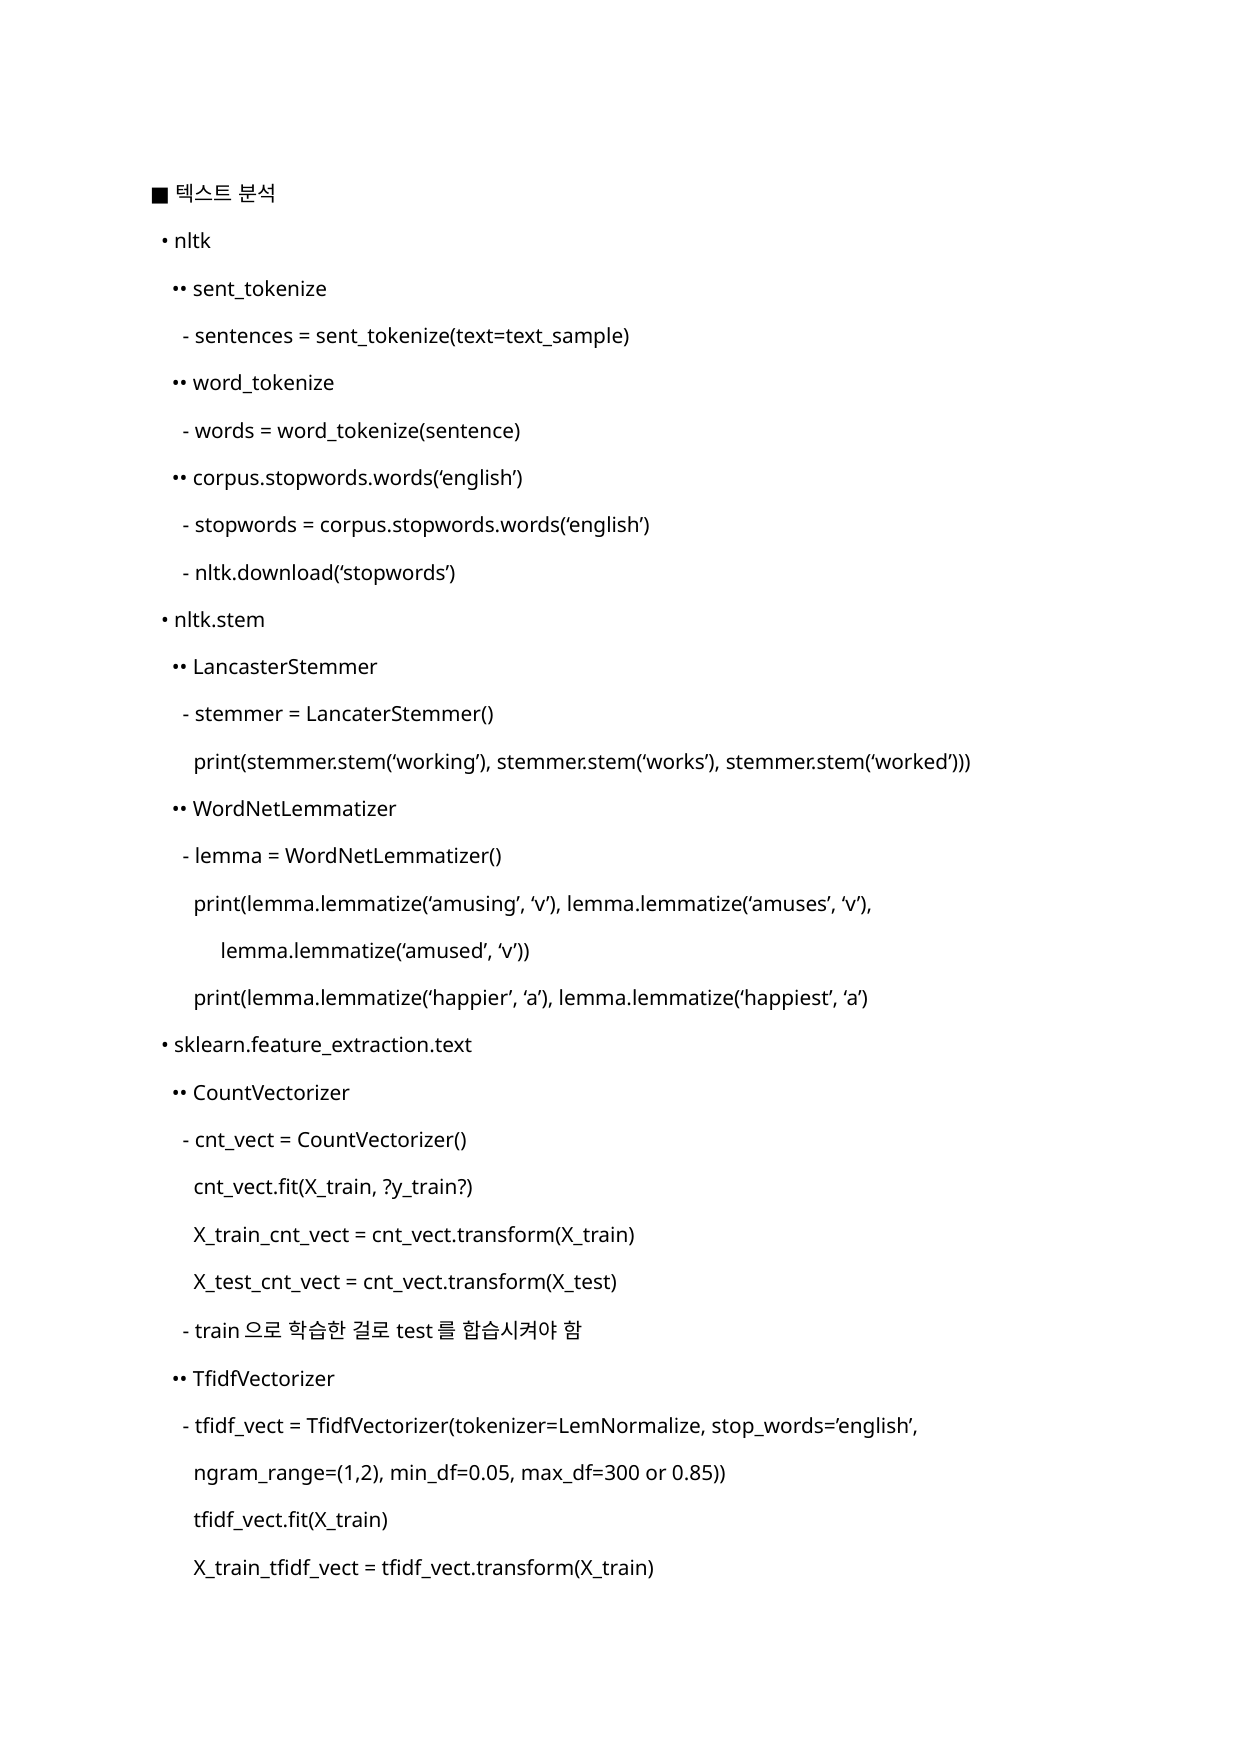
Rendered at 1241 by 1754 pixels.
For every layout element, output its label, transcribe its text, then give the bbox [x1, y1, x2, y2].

text •• corpus.stopwords.words(‘english’) [150, 463, 1090, 491]
text - sentences = sent_tokenize(text=text_sample) [150, 321, 1090, 349]
text - stemmer = LancaterStemmer() [150, 699, 1090, 728]
text cnt_vect.fit(X_train, ?y_train?) [150, 1172, 1090, 1201]
text - train으로 학습한 걸로 test를 합습시켜야 함 [150, 1314, 1090, 1344]
text tfidf_vect.fit(X_train) [150, 1506, 1090, 1534]
text • sklearn.feature_extraction.text [150, 1031, 1090, 1059]
text - tfidf_vect = TfidfVectorizer(tokenizer=LemNormalize, stop_words=’english’, [150, 1411, 1090, 1439]
text - stopwords = corpus.stopwords.words(‘english’) [150, 510, 1090, 539]
text - cnt_vect = CountVectorizer() [150, 1125, 1090, 1153]
text X_train_tfidf_vect = tfidf_vect.transform(X_train) [150, 1553, 1090, 1581]
text •• TfidfVectorizer [150, 1364, 1090, 1392]
text ■ 텍스트 분석 [150, 177, 1090, 207]
text • nltk [150, 227, 1090, 255]
text X_test_cnt_vect = cnt_vect.transform(X_test) [150, 1267, 1090, 1295]
text •• sent_tokenize [150, 274, 1090, 302]
text lemma.lemmatize(‘amused’, ‘v’)) [150, 936, 1090, 964]
text print(stemmer.stem(‘working’), stemmer.stem(‘works’), stemmer.stem(‘worked’))) [150, 747, 1090, 775]
text - words = word_tokenize(sentence) [150, 416, 1090, 444]
text •• CountVectorizer [150, 1078, 1090, 1106]
text • nltk.stem [150, 605, 1090, 633]
text - lemma = WordNetLemmatizer() [150, 841, 1090, 870]
text print(lemma.lemmatize(‘amusing’, ‘v’), lemma.lemmatize(‘amuses’, ‘v’), [150, 889, 1090, 917]
text ngram_range=(1,2), min_df=0.05, max_df=300 or 0.85)) [150, 1458, 1090, 1487]
text - nltk.download(‘stopwords’) [150, 558, 1090, 586]
text print(lemma.lemmatize(‘happier’, ‘a’), lemma.lemmatize(‘happiest’, ‘a’) [150, 983, 1090, 1012]
text •• word_tokenize [150, 368, 1090, 397]
text X_train_cnt_vect = cnt_vect.transform(X_train) [150, 1220, 1090, 1248]
text •• WordNetLemmatizer [150, 794, 1090, 822]
text •• LancasterStemmer [150, 652, 1090, 681]
